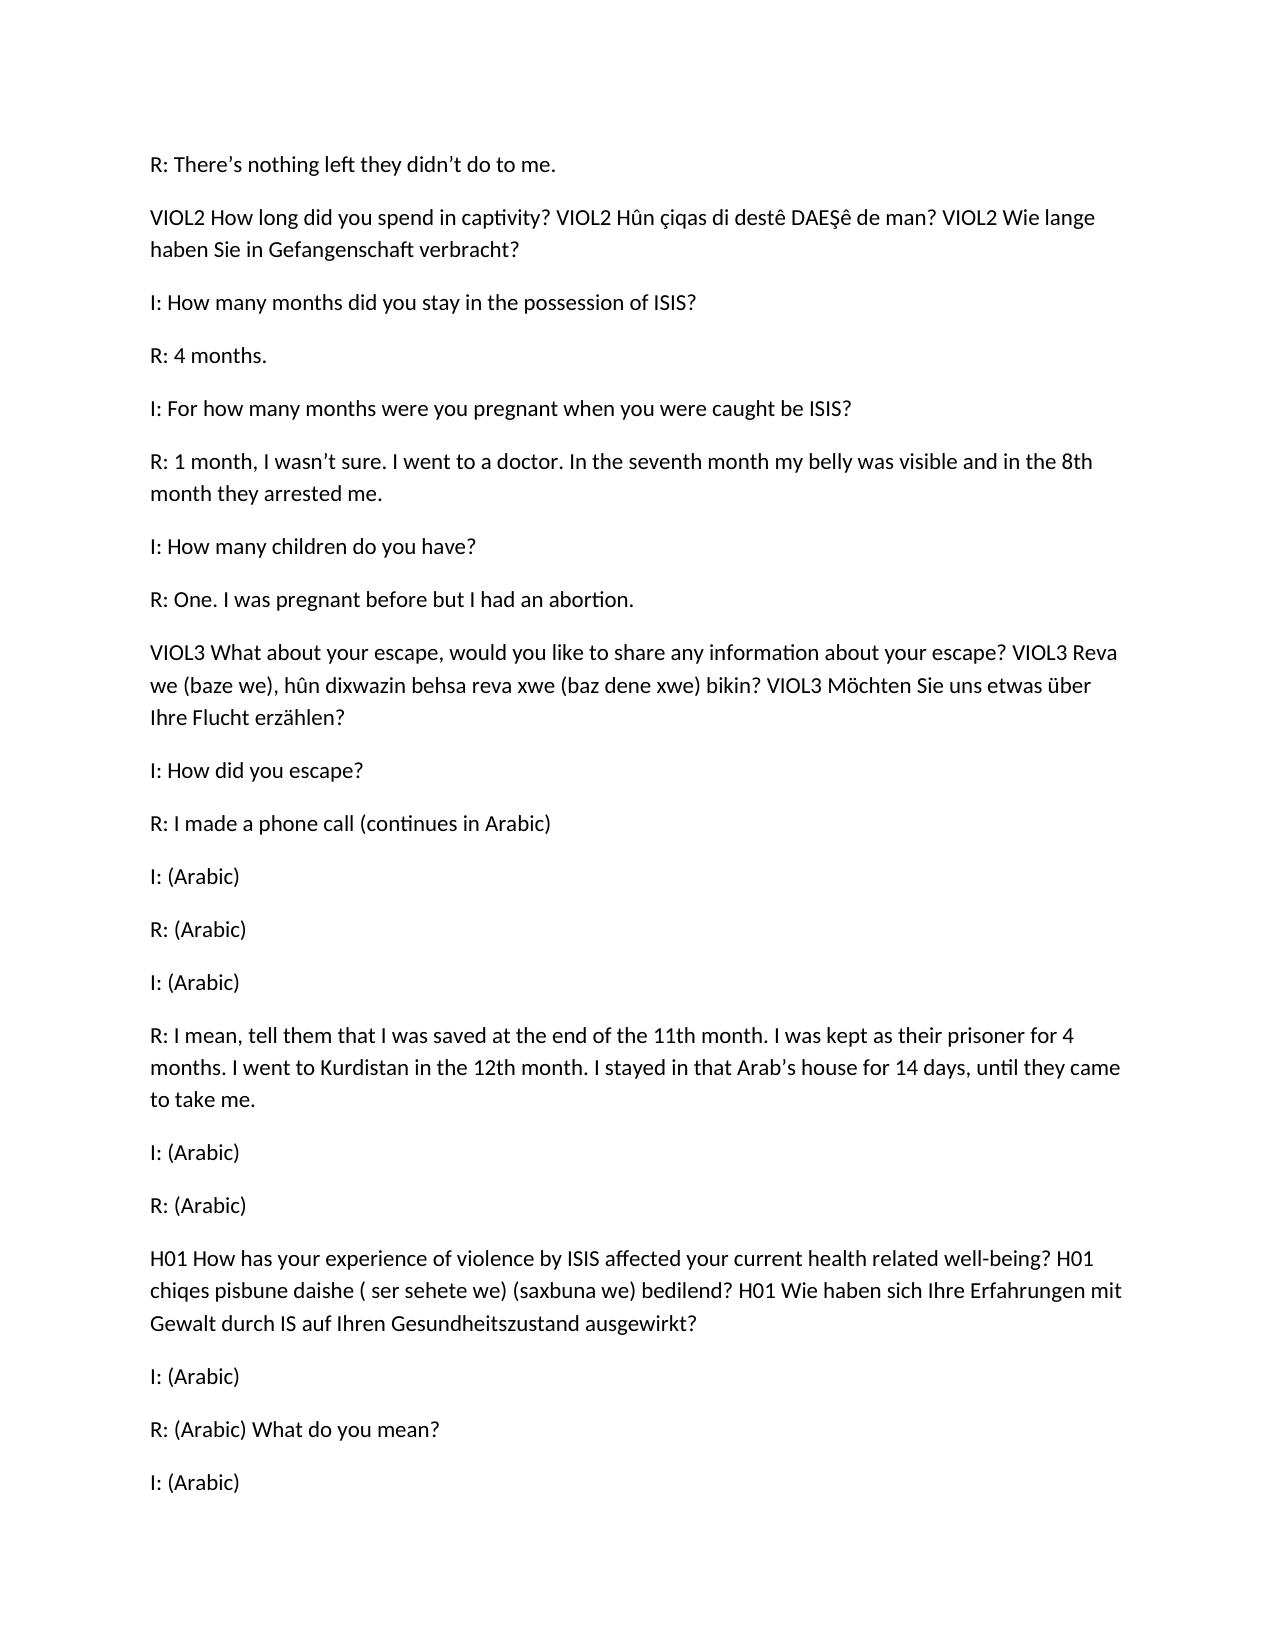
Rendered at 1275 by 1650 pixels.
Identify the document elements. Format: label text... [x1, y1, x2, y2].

text R: (Arabic) What do you mean? [150, 1415, 1125, 1443]
text I: (Arabic) [150, 1362, 1125, 1390]
text R: One. I was pregnant before but I had an abortion. [150, 586, 1125, 613]
text R: I made a phone call (continues in Arabic) [150, 809, 1125, 837]
text R: 4 months. [150, 341, 1125, 369]
text R: I mean, tell them that I was saved at the end of the 11th month. I was kept as their prisoner for 4 months. I went to Kurdistan in the 12th month. I stayed in that Arab’s house for 14 days, until they came to take me. [150, 1021, 1125, 1113]
text R: There’s nothing left they didn’t do to me. [150, 150, 1125, 178]
text I: (Arabic) [150, 862, 1125, 890]
text R: (Arabic) [150, 1191, 1125, 1219]
text I: (Arabic) [150, 968, 1125, 996]
text I: How many children do you have? [150, 532, 1125, 561]
text R: (Arabic) [150, 915, 1125, 943]
text I: (Arabic) [150, 1468, 1125, 1496]
text I: How did you escape? [150, 756, 1125, 784]
text VIOL3 What about your escape, would you like to share any information about your escape? VIOL3 Reva we (baze we), hûn dixwazin behsa reva xwe (baz dene xwe) bikin? VIOL3 Möchten Sie uns etwas über Ihre Flucht erzählen? [150, 638, 1125, 731]
text I: For how many months were you pregnant when you were caught be ISIS? [150, 394, 1125, 422]
text I: How many months did you stay in the possession of ISIS? [150, 288, 1125, 316]
text H01 How has your experience of violence by ISIS affected your current health related well-being? H01 chiqes pisbune daishe ( ser sehete we) (saxbuna we) bedilend? H01 Wie haben sich Ihre Erfahrungen mit Gewalt durch IS auf Ihren Gesundheitszustand ausgewirkt? [150, 1244, 1125, 1337]
text VIOL2 How long did you spend in captivity? VIOL2 Hûn çiqas di destê DAEŞê de man? VIOL2 Wie lange haben Sie in Gefangenschaft verbracht? [150, 203, 1125, 263]
text I: (Arabic) [150, 1138, 1125, 1166]
text R: 1 month, I wasn’t sure. I went to a doctor. In the seventh month my belly was visible and in the 8th month they arrested me. [150, 447, 1125, 507]
